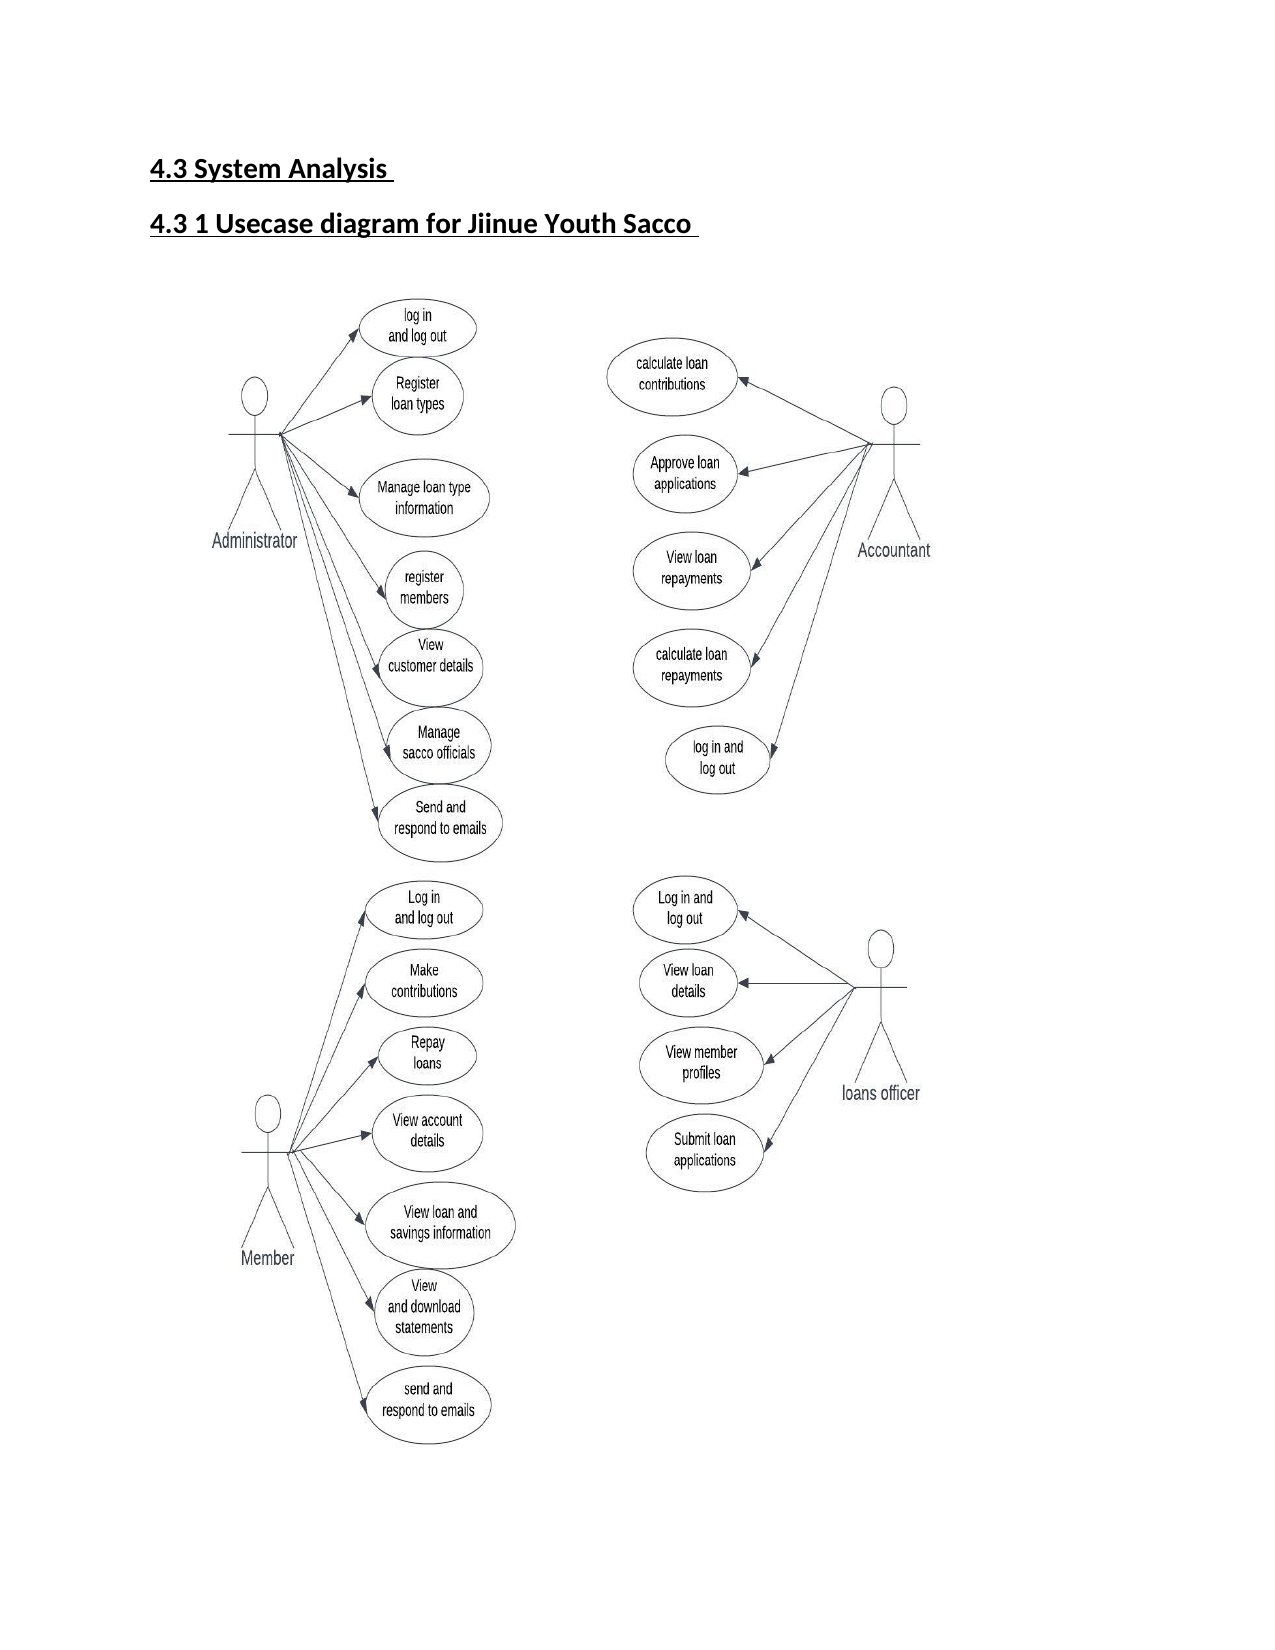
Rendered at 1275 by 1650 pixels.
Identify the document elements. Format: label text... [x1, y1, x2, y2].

picture [150, 260, 998, 1482]
text 4.3 1 Usecase diagram for Jiinue Youth Sacco [150, 205, 1125, 241]
text 4.3 System Analysis [150, 150, 1125, 186]
